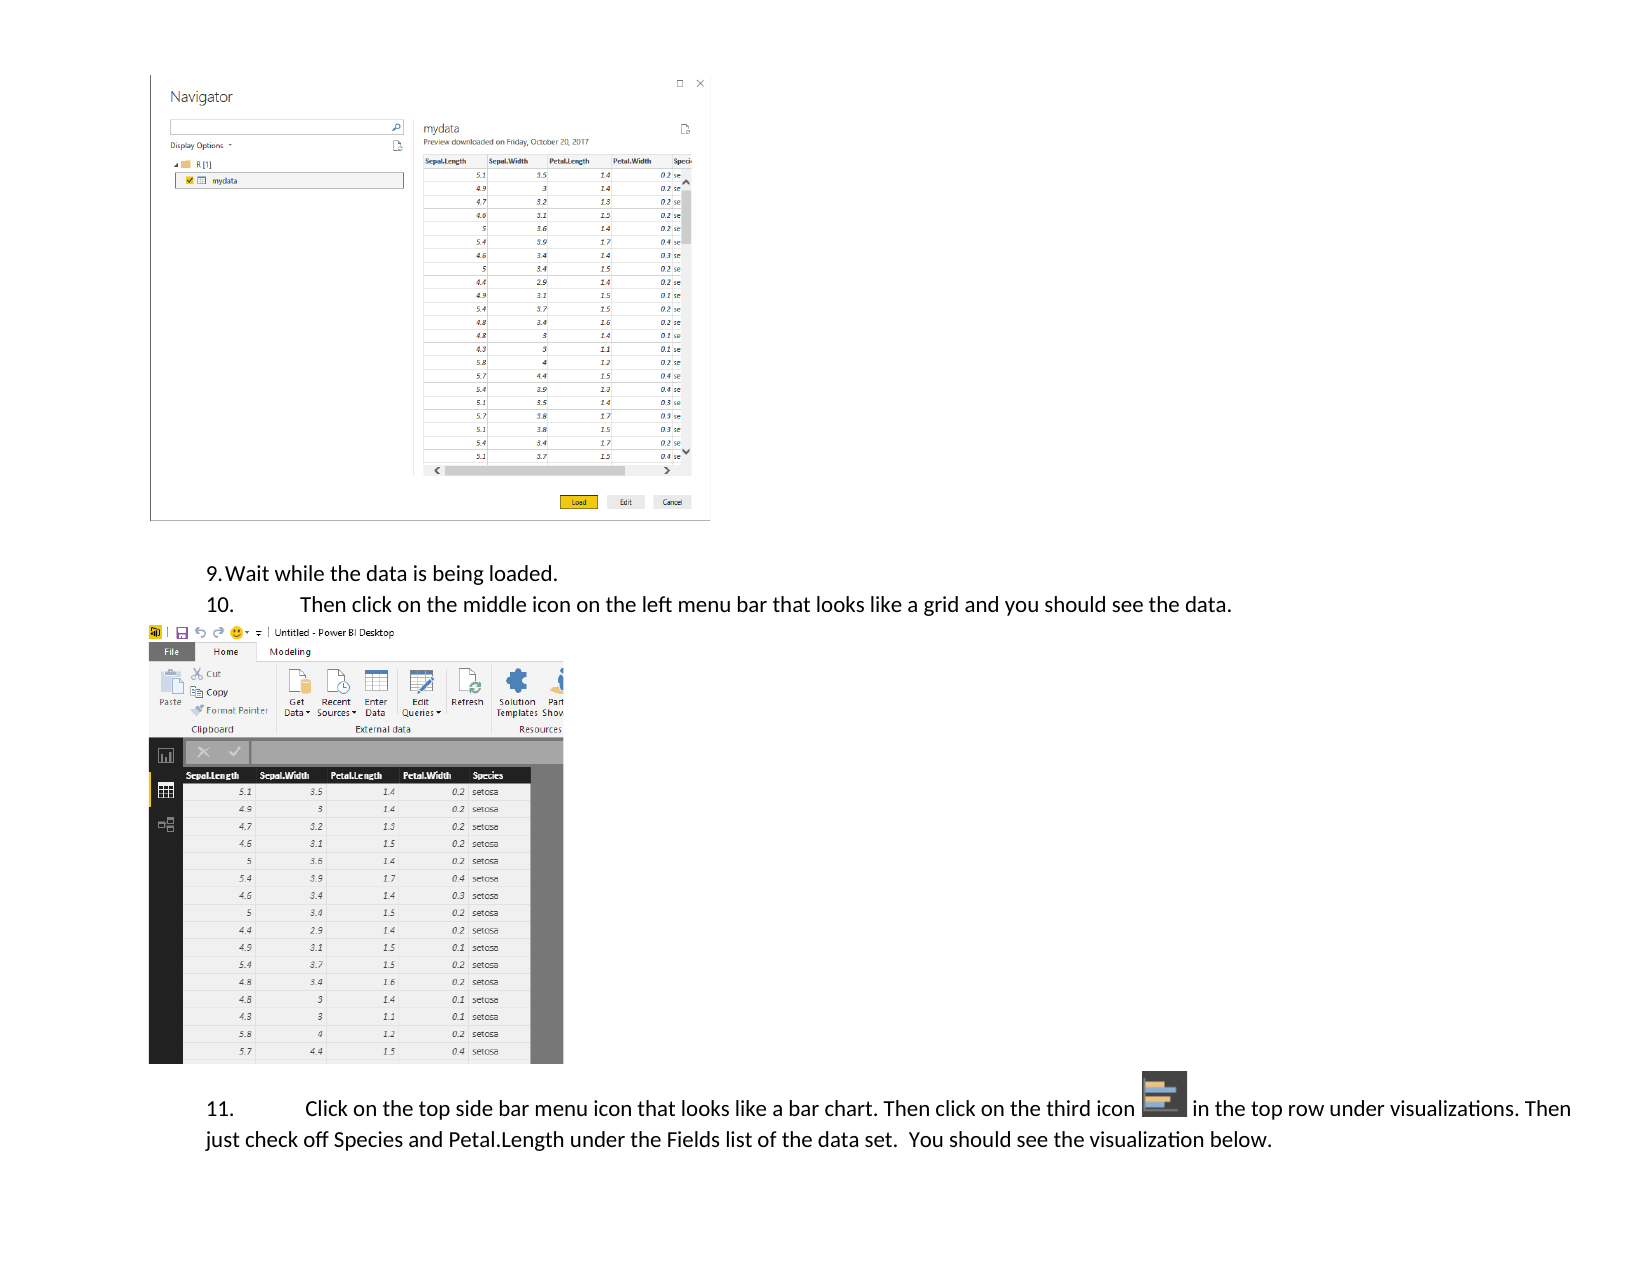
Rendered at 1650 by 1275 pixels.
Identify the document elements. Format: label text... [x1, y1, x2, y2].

list Then click on the middle icon on the left menu bar that looks like a grid and you should see the data. [206, 590, 1575, 618]
picture [150, 75, 711, 521]
picture [148, 625, 564, 1064]
list Click on the top side bar menu icon that looks like a bar chart. Then click on the third icon in the top row under visualizations. Then just check off Species and Petal.Length under the Fields list of the data set. You should see the visualization below. [206, 1071, 1575, 1153]
list Wait while the data is being loaded. [206, 559, 1575, 587]
picture [1142, 1071, 1188, 1117]
